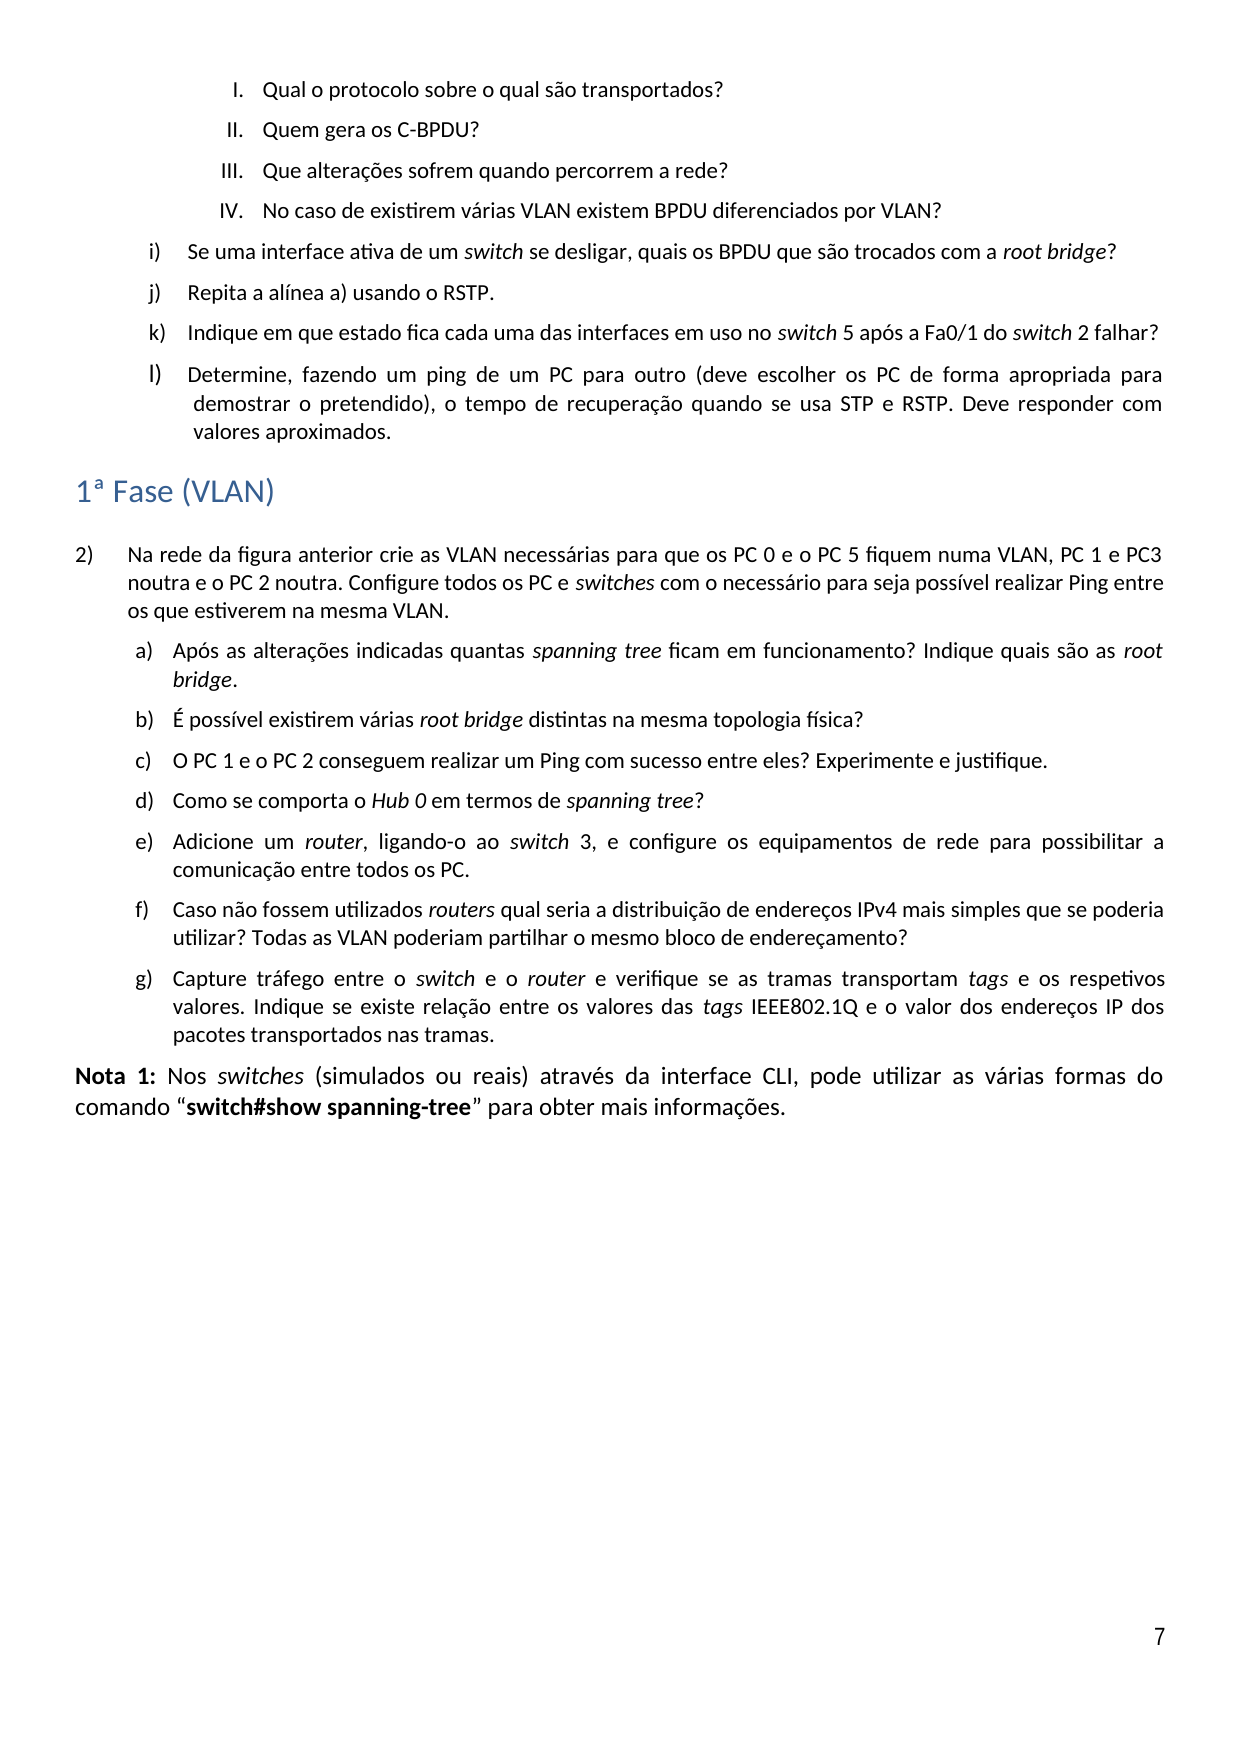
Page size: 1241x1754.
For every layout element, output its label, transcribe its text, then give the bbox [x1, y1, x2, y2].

list Indique em que estado fica cada uma das interfaces em uso no switch 5 após a Fa0/1 do switch 2 falhar? [149, 318, 1165, 346]
list Na rede da figura anterior crie as VLAN necessárias para que os PC 0 e o PC 5 fiquem numa VLAN, PC 1 e PC3 noutra e o PC 2 noutra. Configure todos os PC e switches com o necessário para seja possível realizar Ping entre os que estiverem na mesma VLAN. [75, 540, 1165, 624]
list Após as alterações indicadas quantas spanning tree ficam em funcionamento? Indique quais são as root bridge. 4. VLAN 1, 10, 20, 30. [135, 637, 1165, 693]
list É possível existirem várias root bridge distintas na mesma topologia física? Uma por cada VLAN ativa. [135, 705, 1165, 733]
list Como se comporta o Hub 0 em termos de spanning tree? [135, 786, 1165, 814]
list Repita a alínea a) usando o RSTP. [149, 278, 1165, 306]
list Qual o protocolo sobre o qual são transportados? [244, 75, 1165, 103]
text Nota 1: Nos switches (simulados ou reais) através da interface CLI, pode utilizar as várias formas do comando “switch#show spanning-tree” para obter mais informações. [75, 1060, 1165, 1121]
list Que alterações sofrem quando percorrem a rede? [244, 156, 1165, 184]
list Se uma interface ativa de um switch se desligar, quais os BPDU que são trocados com a root bridge? [149, 237, 1165, 265]
list O PC 1 e o PC 2 conseguem realizar um Ping com sucesso entre eles? Experimente e justifique.Não. Pertencem a VLAN distintas, PC1 VLAN20 e PC2 VLAN 30. Possuem inclusive endereços IP em redes distintas [135, 746, 1165, 774]
list Quem gera os C-BPDU? [244, 116, 1165, 143]
list Caso não fossem utilizados routers qual seria a distribuição de endereços IPv4 mais simples que se poderia utilizar? Todas as VLAN poderiam partilhar o mesmo bloco de endereçamento? [135, 895, 1165, 951]
list Adicione um router, ligando-o ao switch 3, e configure os equipamentos de rede para possibilitar a comunicação entre todos os PC. [135, 827, 1165, 883]
list No caso de existirem várias VLAN existem BPDU diferenciados por VLAN? [244, 197, 1165, 224]
subtitle 1ª Fase (VLAN) [75, 470, 1165, 511]
list Capture tráfego entre o switch e o router e verifique se as tramas transportam tags e os respetivos valores. Indique se existe relação entre os valores das tags IEEE802.1Q e o valor dos endereços IP dos pacotes transportados nas tramas. [135, 964, 1165, 1048]
list Determine, fazendo um ping de um PC para outro (deve escolher os PC de forma apropriada para demostrar o pretendido), o tempo de recuperação quando se usa STP e RSTP. Deve responder com valores aproximados. [149, 359, 1165, 445]
